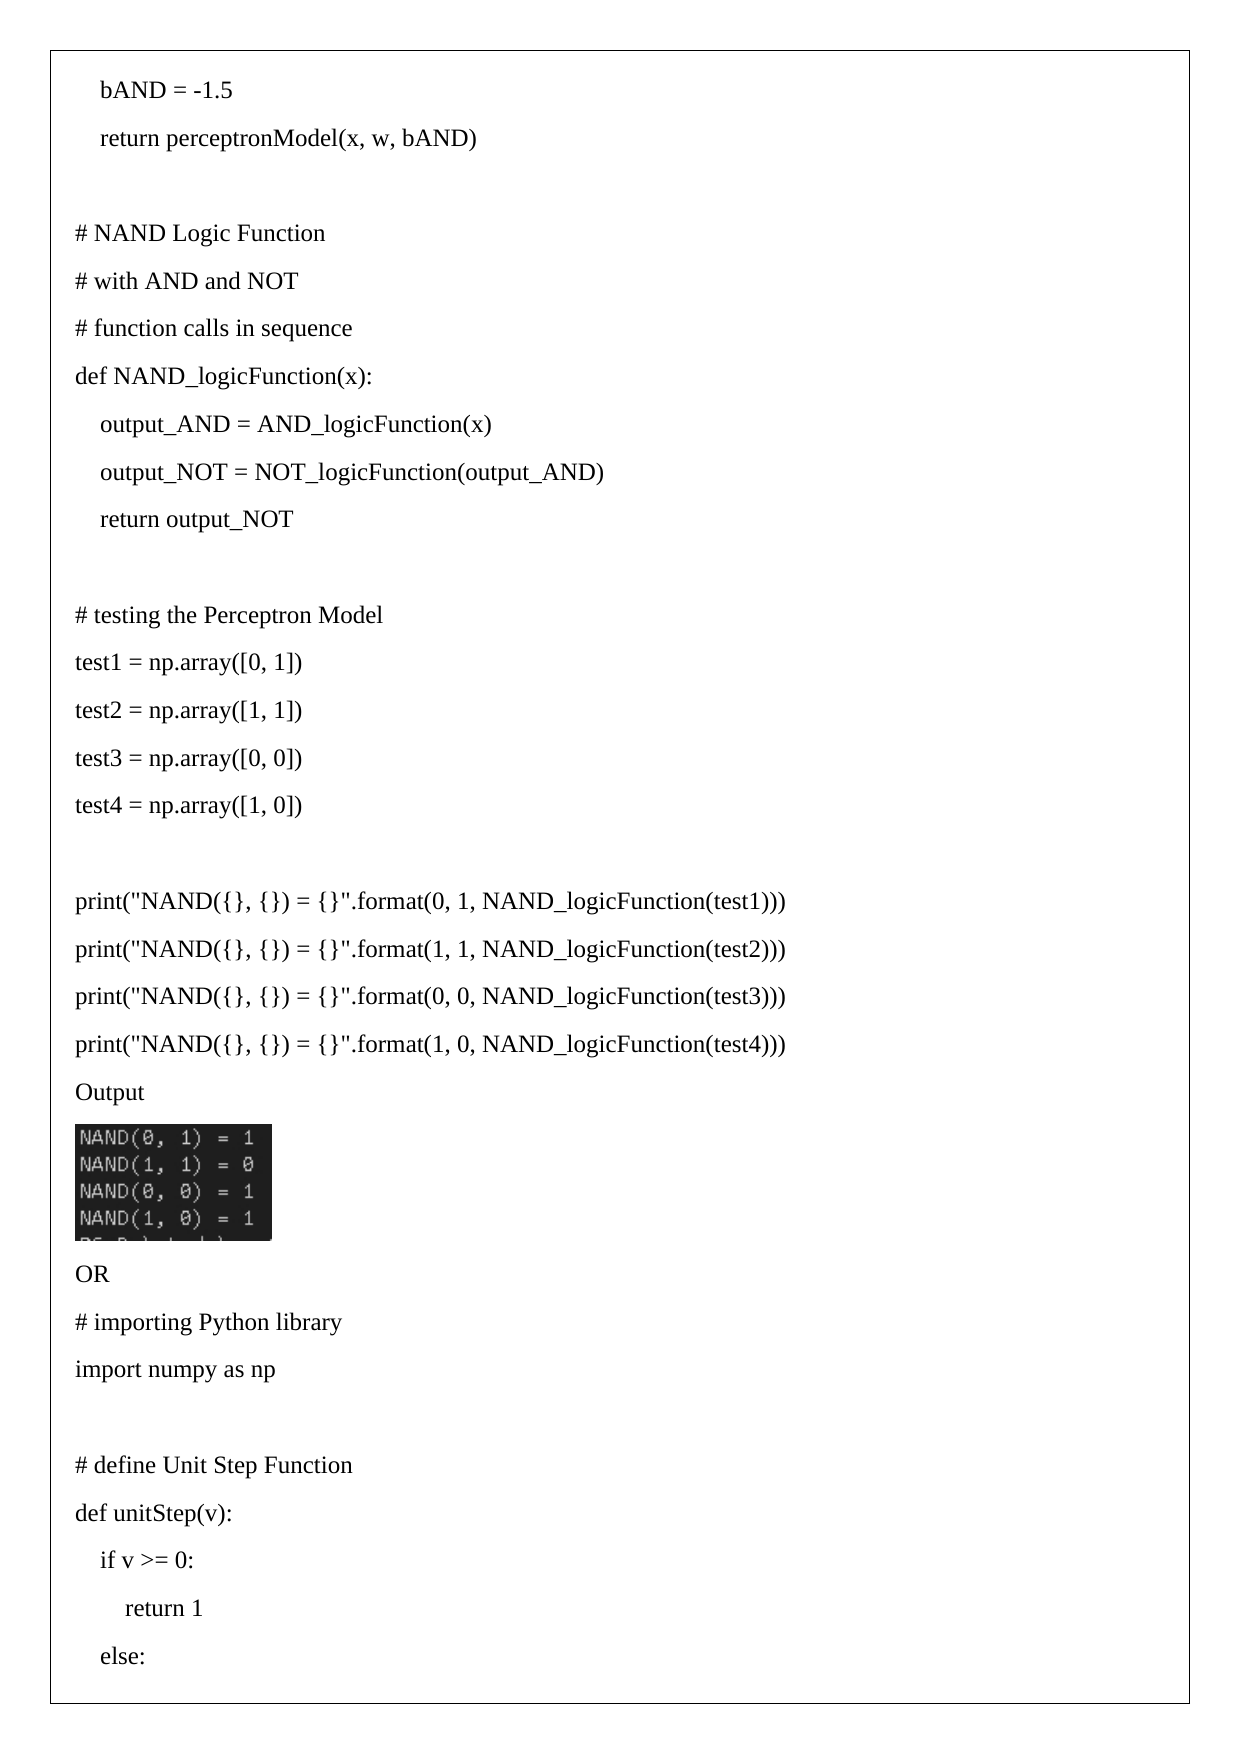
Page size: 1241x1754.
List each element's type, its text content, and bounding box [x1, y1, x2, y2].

text return 1 [75, 1593, 1165, 1622]
picture [75, 1124, 272, 1241]
text output_NOT = NOT_logicFunction(output_AND) [75, 457, 1165, 485]
text OR [75, 1259, 1165, 1288]
text # define Unit Step Function [75, 1450, 1165, 1479]
text test3 = np.array([0, 0]) [75, 743, 1165, 772]
text if v >= 0: [75, 1545, 1165, 1574]
text else: [75, 1641, 1165, 1669]
text # importing Python library [75, 1307, 1165, 1336]
text test2 = np.array([1, 1]) [75, 695, 1165, 724]
text return perceptronModel(x, w, bAND) [75, 123, 1165, 151]
text print("NAND({}, {}) = {}".format(0, 1, NAND_logicFunction(test1))) [75, 886, 1165, 915]
text import numpy as np [75, 1354, 1165, 1383]
text # NAND Logic Function [75, 218, 1165, 247]
text print("NAND({}, {}) = {}".format(1, 1, NAND_logicFunction(test2))) [75, 934, 1165, 962]
text bAND = -1.5 [75, 75, 1165, 104]
text Output [75, 1077, 1165, 1106]
text def NAND_logicFunction(x): [75, 361, 1165, 390]
text # with AND and NOT [75, 266, 1165, 294]
text print("NAND({}, {}) = {}".format(1, 0, NAND_logicFunction(test4))) [75, 1029, 1165, 1058]
text def unitStep(v): [75, 1498, 1165, 1526]
text test4 = np.array([1, 0]) [75, 791, 1165, 819]
text return output_NOT [75, 504, 1165, 533]
text # testing the Perceptron Model [75, 600, 1165, 628]
text test1 = np.array([0, 1]) [75, 647, 1165, 676]
text output_AND = AND_logicFunction(x) [75, 409, 1165, 438]
text # function calls in sequence [75, 313, 1165, 342]
text print("NAND({}, {}) = {}".format(0, 0, NAND_logicFunction(test3))) [75, 981, 1165, 1010]
